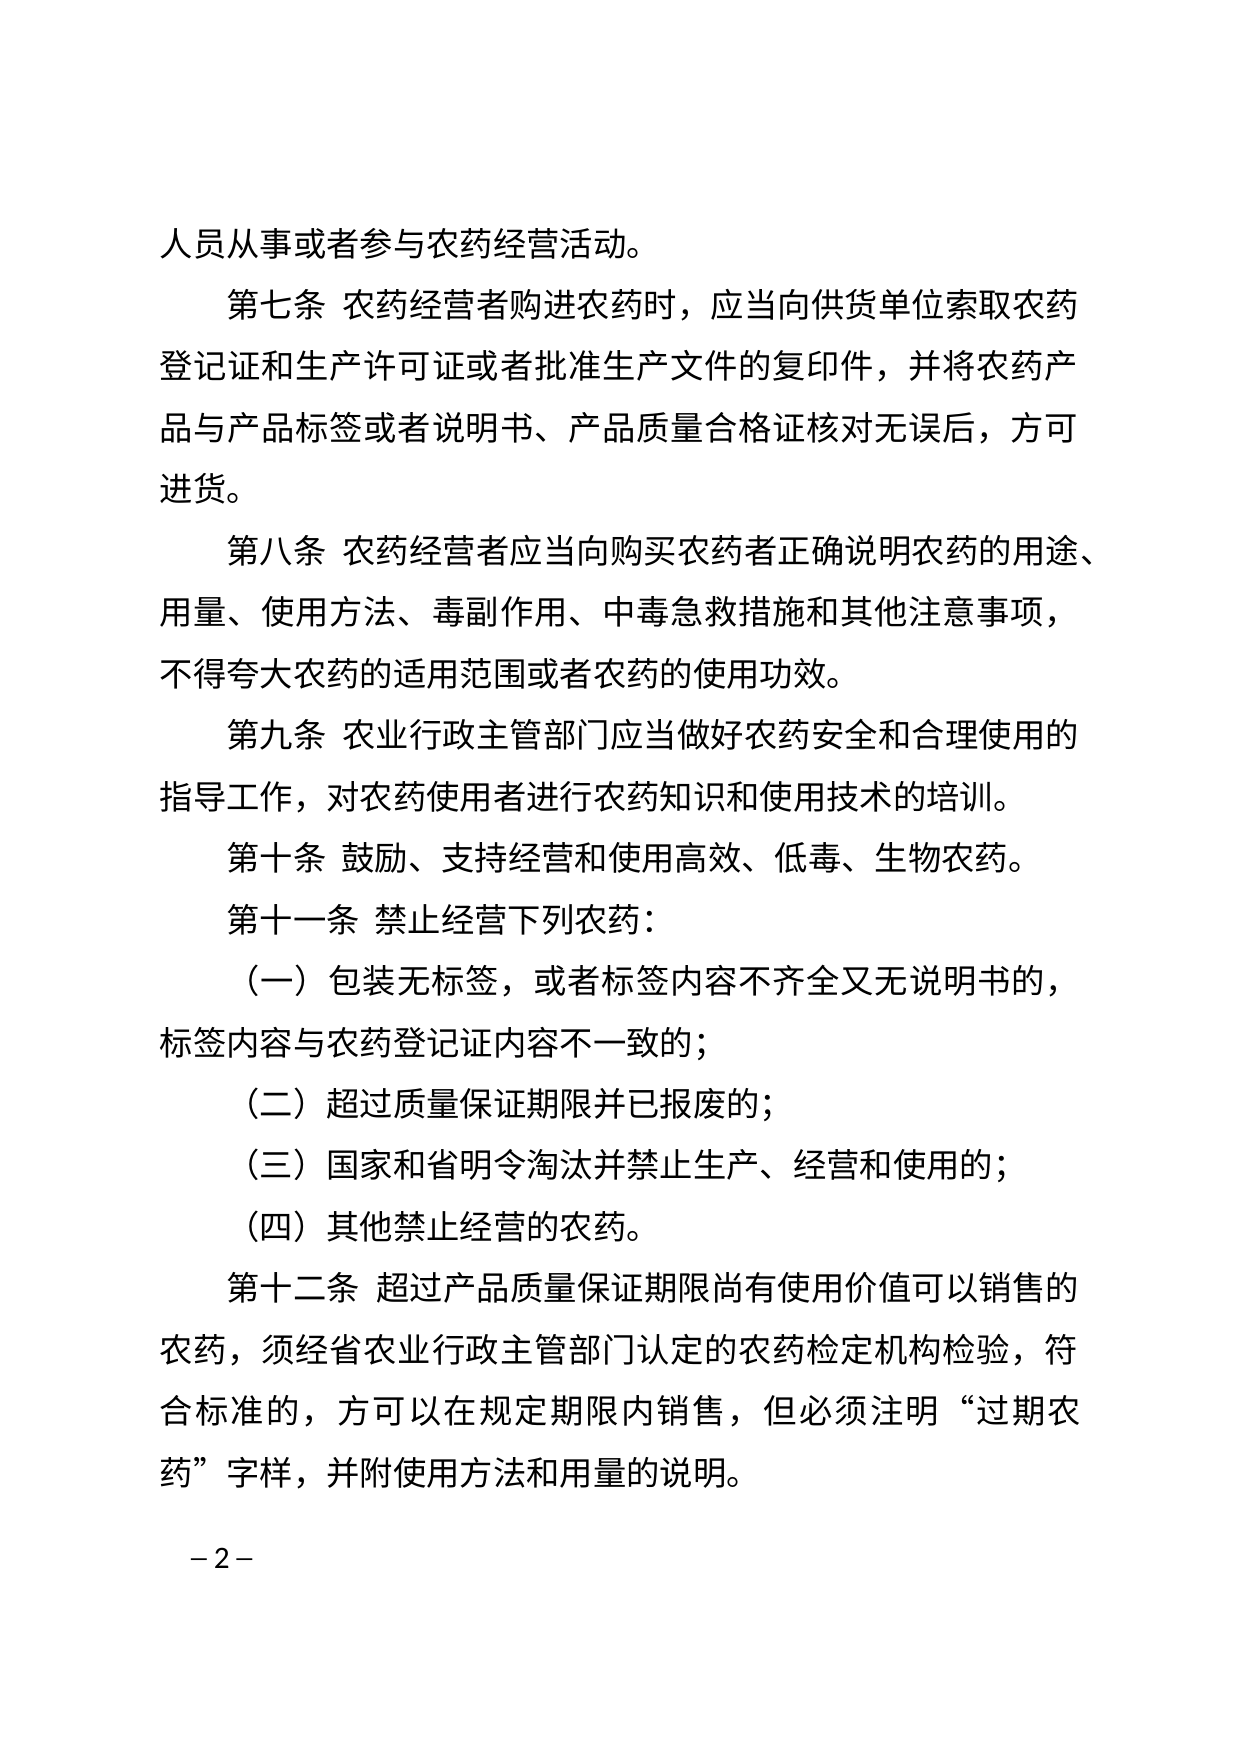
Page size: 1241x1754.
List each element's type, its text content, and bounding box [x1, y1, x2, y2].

text 第十一条 禁止经营下列农药： [159, 883, 1081, 944]
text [159, 207, 1081, 268]
text （三）国家和省明令淘汰并禁止生产、经营和使用的； [159, 1129, 1081, 1190]
text 第十条 鼓励、支持经营和使用高效、低毒、生物农药。 [159, 821, 1081, 883]
text （二）超过质量保证期限并已报废的； [159, 1067, 1081, 1129]
text （四）其他禁止经营的农药。 [159, 1190, 1081, 1252]
text 第八条 农药经营者应当向购买农药者正确说明农药的用途、用量、使用方法、毒副作用、中毒急救措施和其他注意事项，不得夸大农药的适用范围或者农药的使用功效。 [159, 514, 1081, 698]
text 第九条 农业行政主管部门应当做好农药安全和合理使用的指导工作，对农药使用者进行农药知识和使用技术的培训。 [159, 698, 1081, 821]
text 第十二条 超过产品质量保证期限尚有使用价值可以销售的农药，须经省农业行政主管部门认定的农药检定机构检验，符合标准的，方可以在规定期限内销售，但必须注明“过期农药”字样，并附使用方法和用量的说明。 [159, 1252, 1081, 1497]
text （一）包装无标签，或者标签内容不齐全又无说明书的，标签内容与农药登记证内容不一致的； [159, 944, 1081, 1067]
text 第七条 农药经营者购进农药时，应当向供货单位索取农药登记证和生产许可证或者批准生产文件的复印件，并将农药产品与产品标签或者说明书、产品质量合格证核对无误后，方可进货。 [159, 268, 1081, 514]
